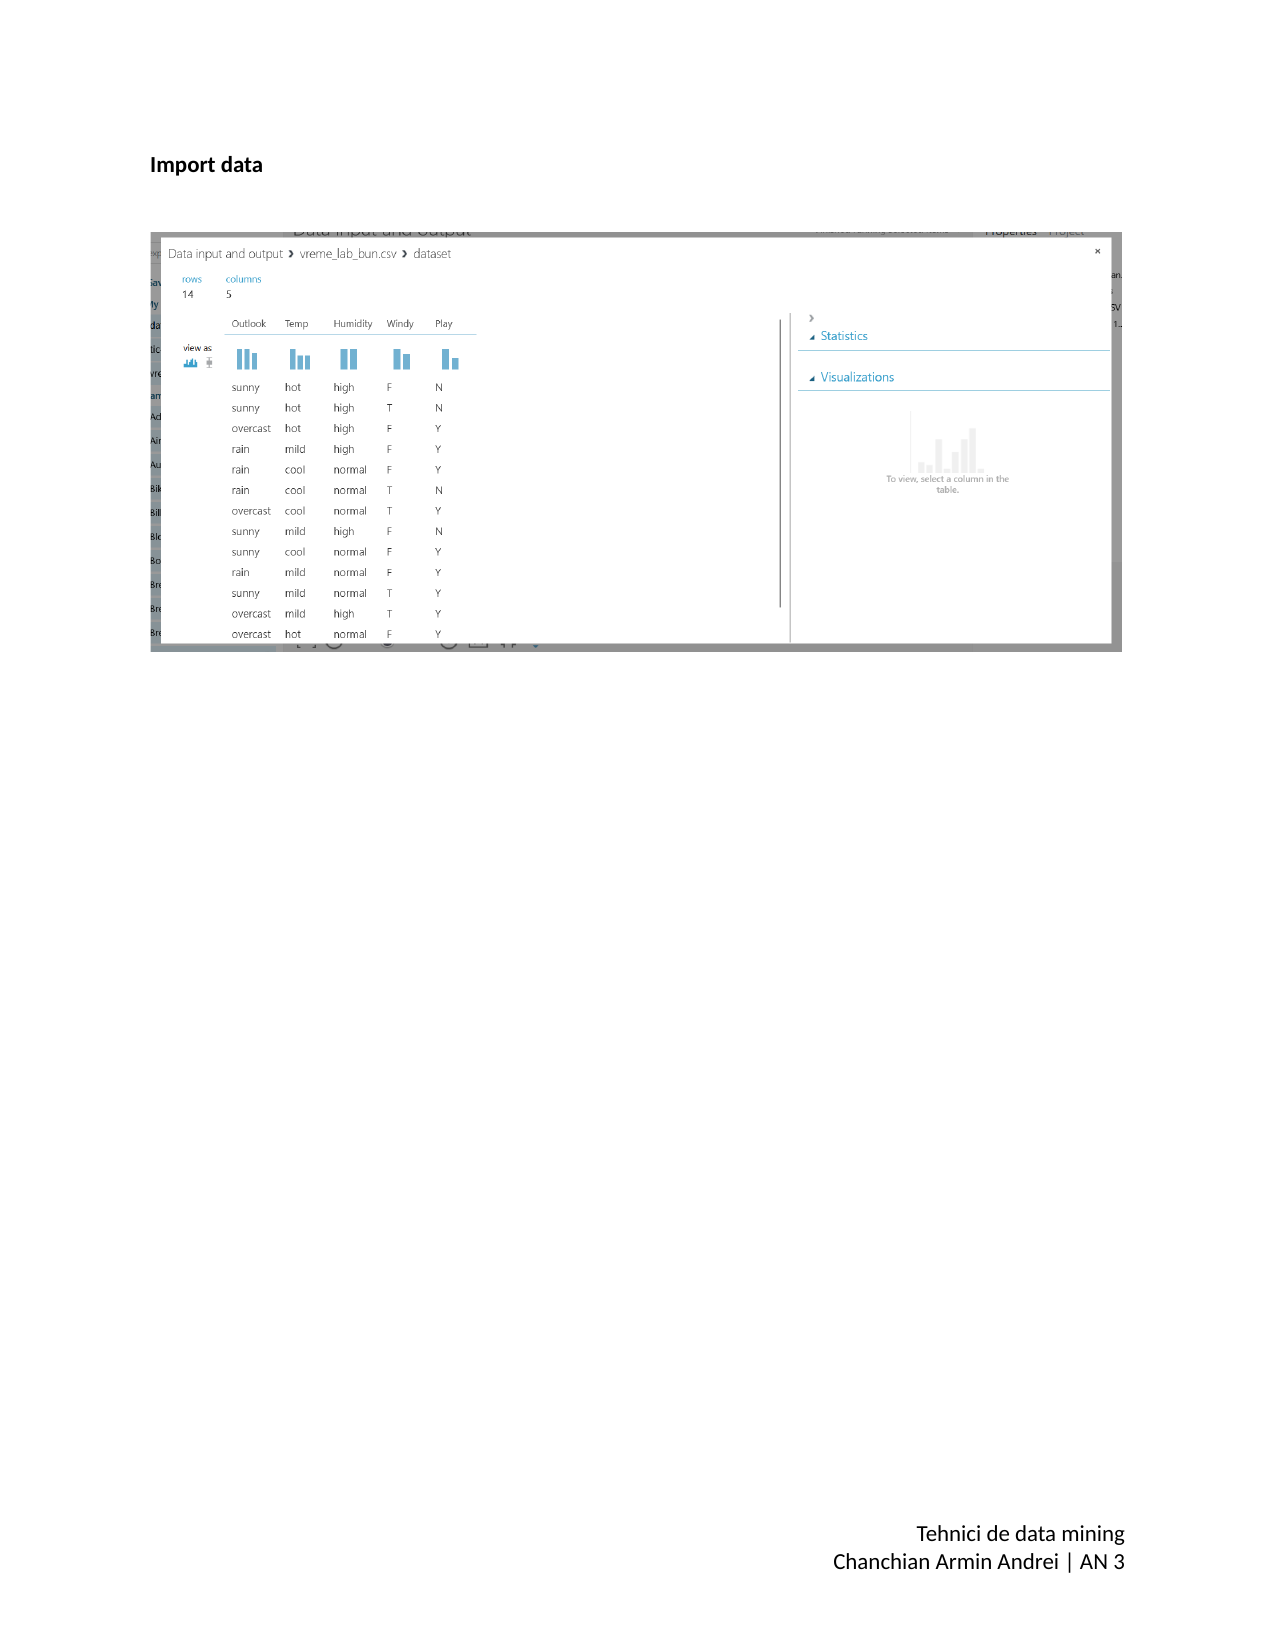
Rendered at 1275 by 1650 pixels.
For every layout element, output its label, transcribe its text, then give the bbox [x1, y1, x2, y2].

text Import data [150, 150, 1125, 178]
picture [150, 232, 1122, 651]
